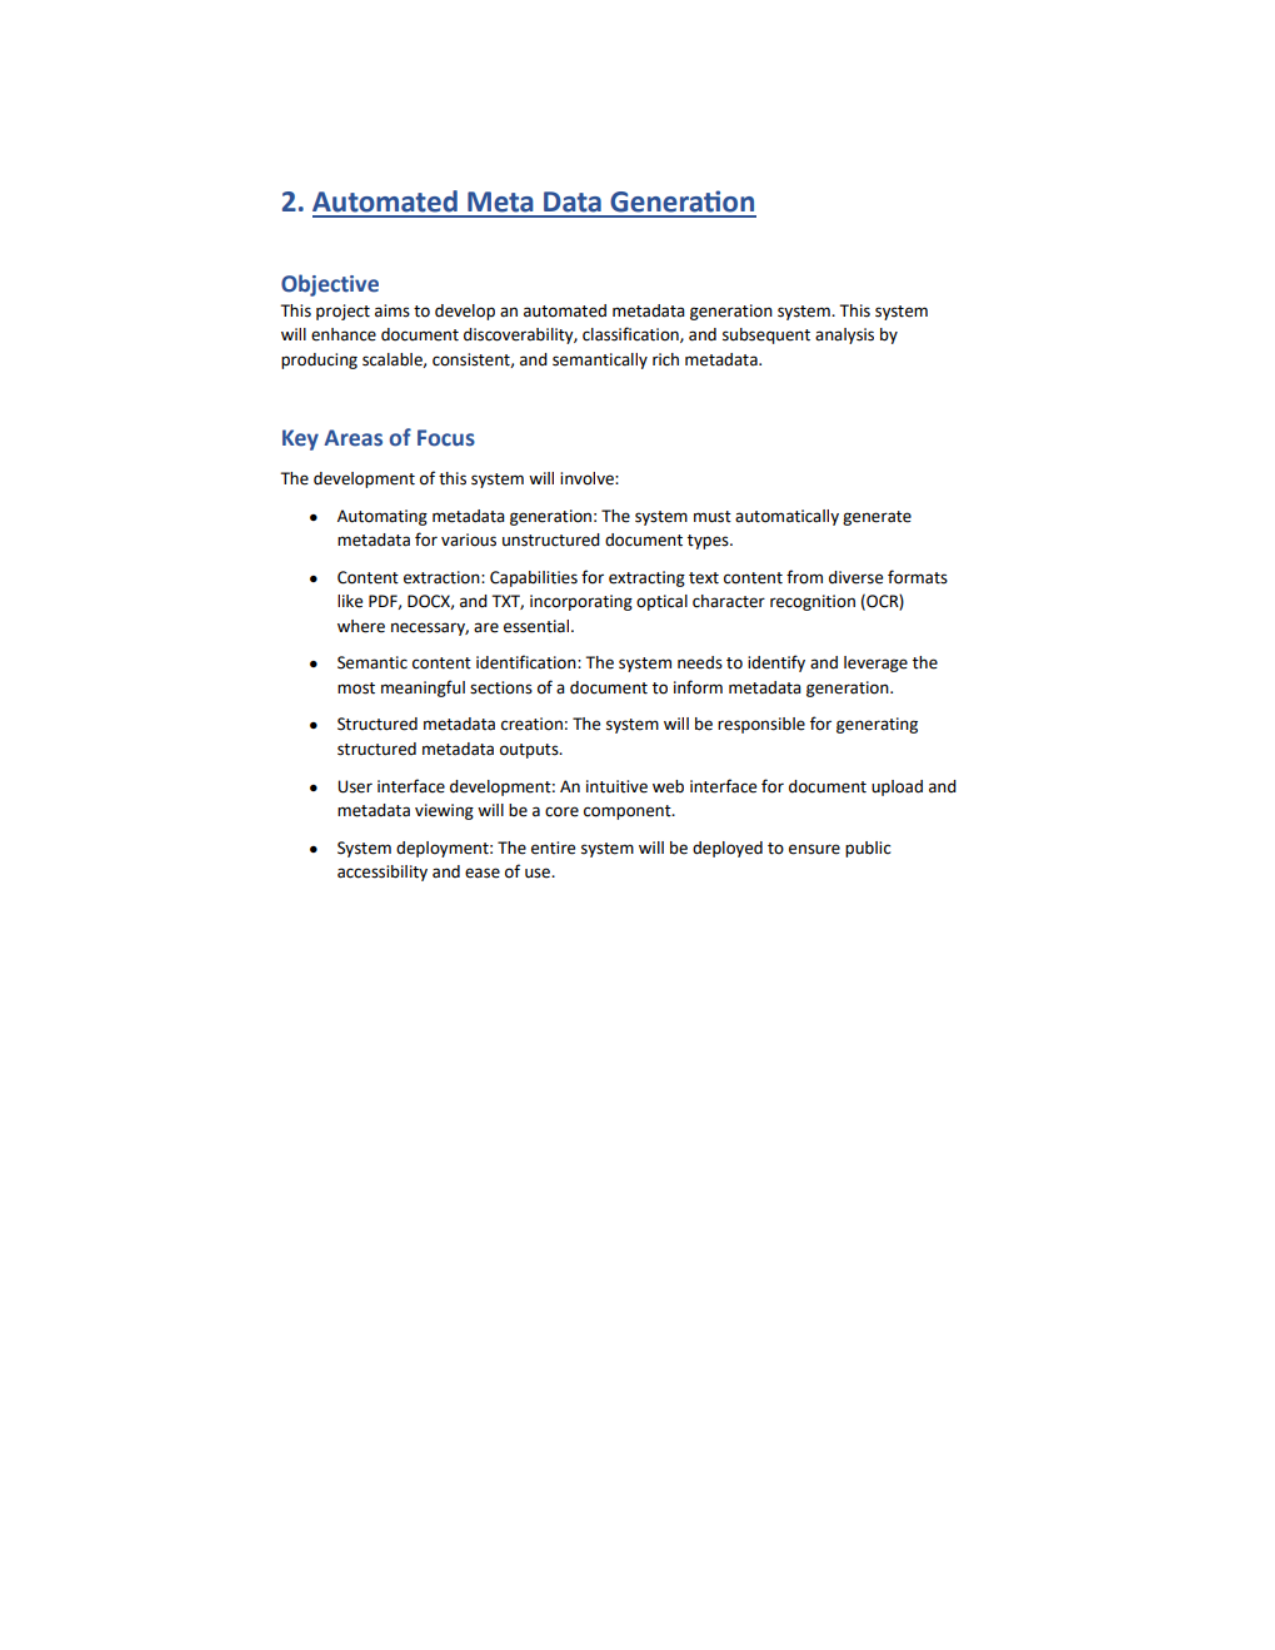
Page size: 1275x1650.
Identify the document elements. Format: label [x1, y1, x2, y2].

picture [150, 150, 1088, 914]
